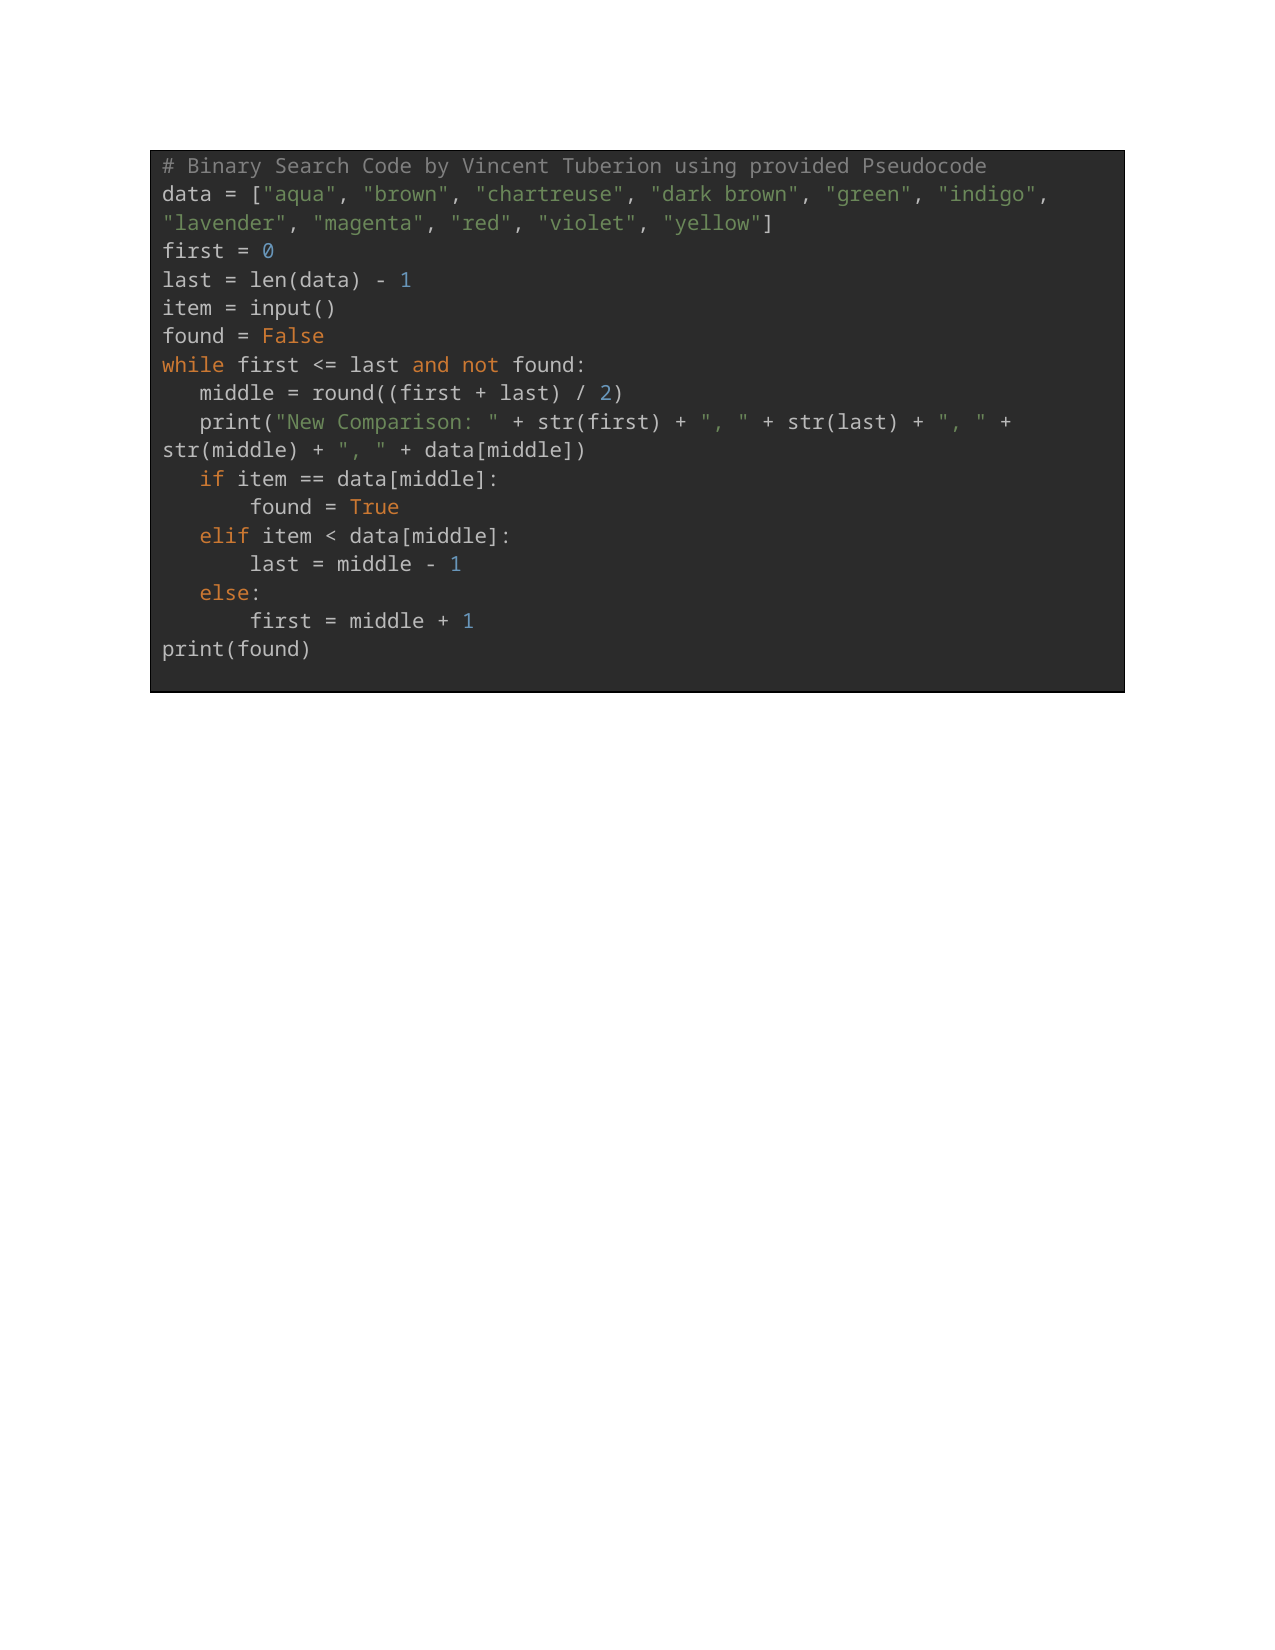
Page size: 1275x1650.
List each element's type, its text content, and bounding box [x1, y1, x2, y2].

table_header # Binary Search Code by Vincent Tuberion using provided Pseudocode data = ["aqua", "brown", "chartreuse", "dark brown", "green", "indigo", "lavender", "magenta", "red", "violet", "yellow"] first = 0 last = len(data) - 1 item = input() found = False while first <= last and not found: middle = round((first + last) / 2) print("New Comparison: " + str(first) + ", " + str(last) + ", " + str(middle) + ", " + data[middle]) if item == data[middle]: found = True elif item < data[middle]: last = middle - 1 else: first = middle + 1 print(found) [151, 151, 1124, 691]
